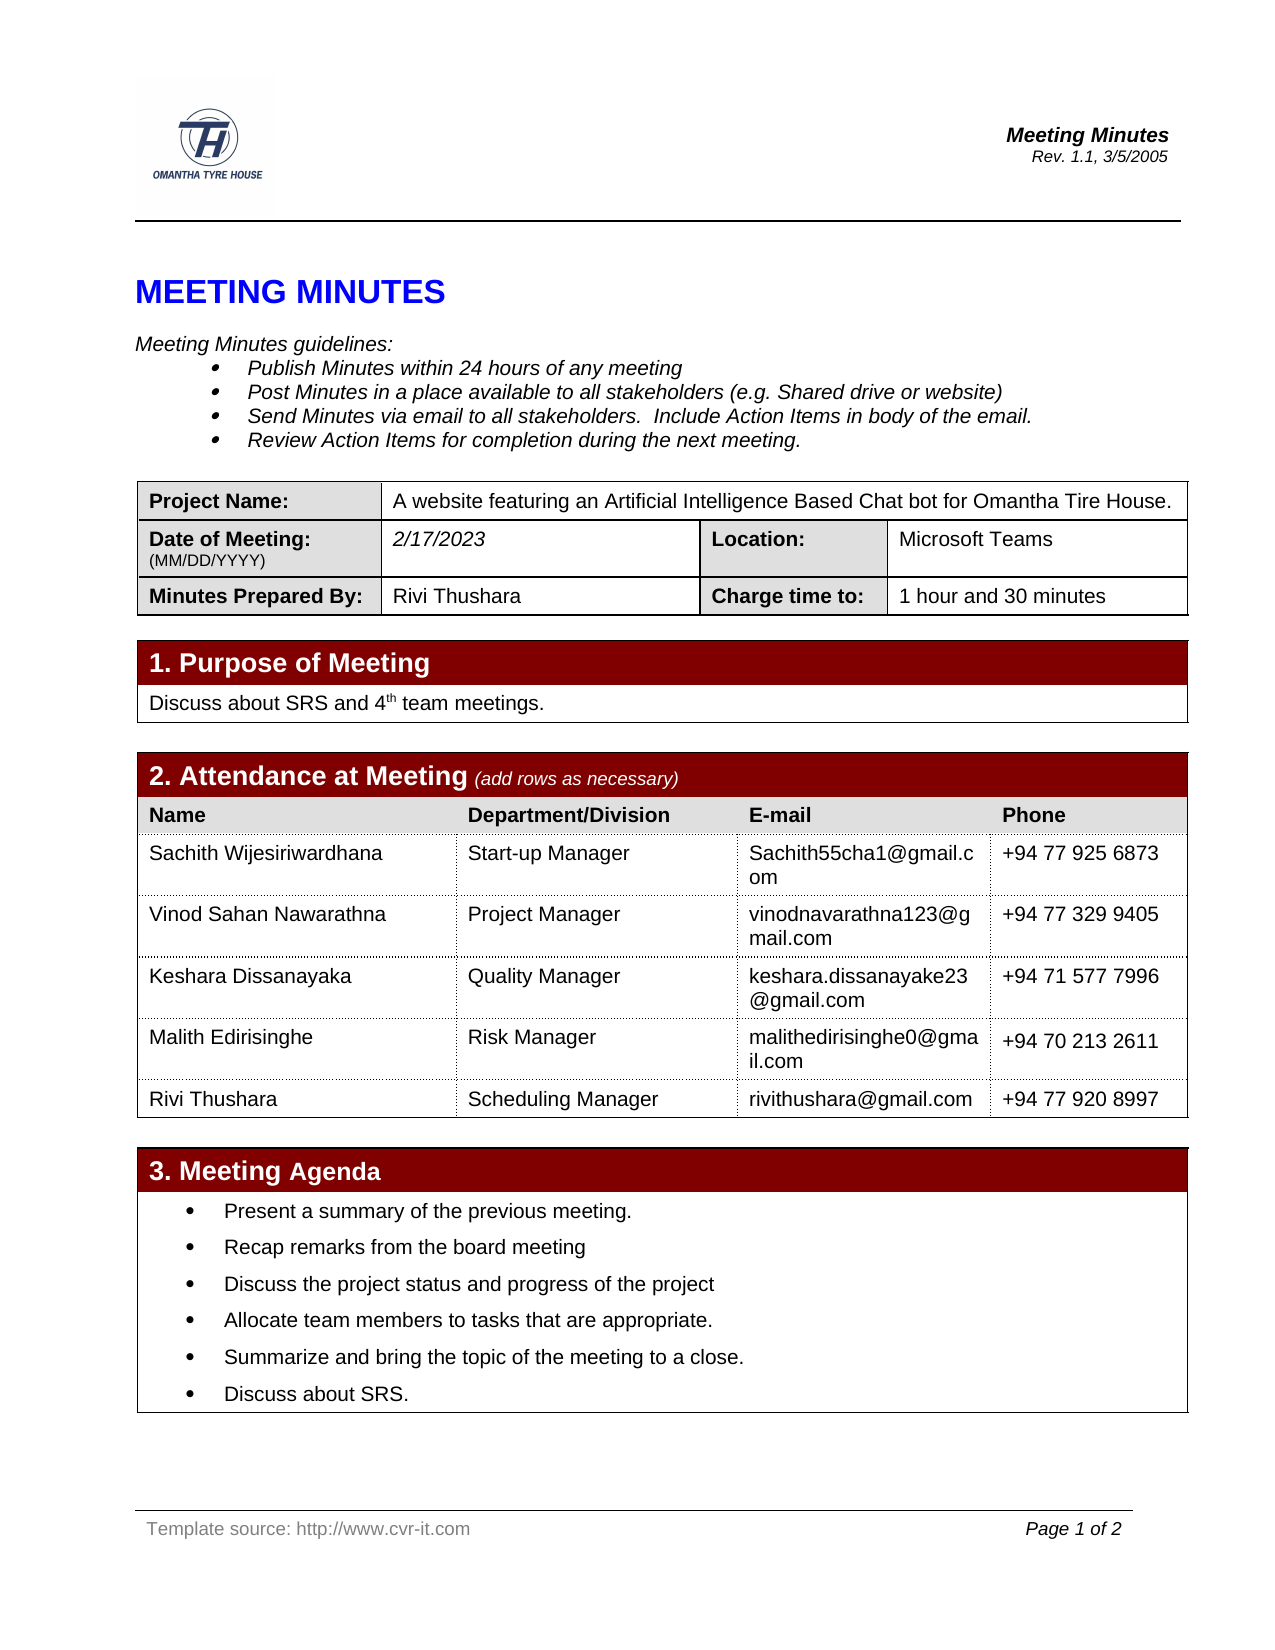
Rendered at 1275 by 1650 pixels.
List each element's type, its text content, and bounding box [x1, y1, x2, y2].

table_cell vinodnavarathna123@gmail.com [738, 895, 991, 956]
table_cell Vinod Sahan Nawarathna [138, 895, 456, 956]
table_cell Project Manager [456, 895, 738, 956]
table_cell 1 hour and 30 minutes [888, 578, 1187, 614]
table_cell malithedirisinghe0@gmail.com [738, 1018, 991, 1079]
table_cell +94 77 925 6873 [991, 834, 1187, 895]
table_header 3. Meeting Agenda [138, 1149, 1187, 1192]
subtitle MEETING MINUTES [135, 272, 1140, 310]
table_cell +94 71 577 7996 [991, 956, 1187, 1018]
list Publish Minutes within 24 hours of any meeting [210, 356, 1140, 380]
table_cell keshara.dissanayake23@gmail.com [738, 956, 991, 1018]
text Meeting Minutes guidelines: [135, 332, 1140, 356]
table_cell E-mail [738, 797, 991, 833]
table_cell Microsoft Teams [888, 521, 1187, 576]
table_cell Date of Meeting: (MM/DD/YYYY) [138, 520, 381, 576]
table_cell Start-up Manager [456, 834, 738, 895]
list Review Action Items for completion during the next meeting. [210, 428, 1140, 452]
table_cell Sachith55cha1@gmail.com [738, 834, 991, 895]
list Send Minutes via email to all stakeholders. Include Action Items in body of the email. [210, 404, 1140, 428]
table_cell +94 70 213 2611 [991, 1018, 1187, 1079]
table_cell Charge time to: [701, 578, 887, 614]
table_cell Discuss about SRS and 4th team meetings. [138, 685, 1187, 721]
table_cell Phone [991, 797, 1187, 833]
table_cell Name [138, 797, 456, 833]
table_cell Sachith Wijesiriwardhana [138, 834, 456, 895]
table_cell rivithushara@gmail.com [738, 1079, 991, 1117]
table_cell Department/Division [456, 797, 738, 833]
table_cell Minutes Prepared By: [138, 577, 381, 614]
picture [135, 75, 276, 216]
table_header 1. Purpose of Meeting [138, 641, 1187, 685]
table_cell Rivi Thushara [138, 1079, 456, 1117]
table_cell Scheduling Manager [456, 1079, 738, 1117]
table_cell +94 77 329 9405 [991, 895, 1187, 956]
table_cell Present a summary of the previous meeting. Recap remarks from the board meeting Discuss the project status and progress of the project Allocate team members to tasks that are appropriate. Summarize and bring the topic of the meeting to a close. Discuss about SRS. [138, 1193, 1187, 1412]
table_cell Rivi Thushara [382, 578, 699, 614]
table_cell Keshara Dissanayaka [138, 956, 456, 1018]
table_cell Quality Manager [456, 956, 738, 1018]
table_header 2. Attendance at Meeting (add rows as necessary) [138, 753, 1187, 797]
table_cell +94 77 920 8997 [991, 1079, 1187, 1117]
table_header A website featuring an Artificial Intelligence Based Chat bot for Omantha Tire House. [382, 482, 1187, 519]
table_cell Risk Manager [456, 1018, 738, 1079]
table_cell Malith Edirisinghe [138, 1018, 456, 1079]
list Post Minutes in a place available to all stakeholders (e.g. Shared drive or website) [210, 380, 1140, 404]
table_cell Location: [701, 521, 887, 576]
table_header Project Name: [138, 482, 381, 519]
